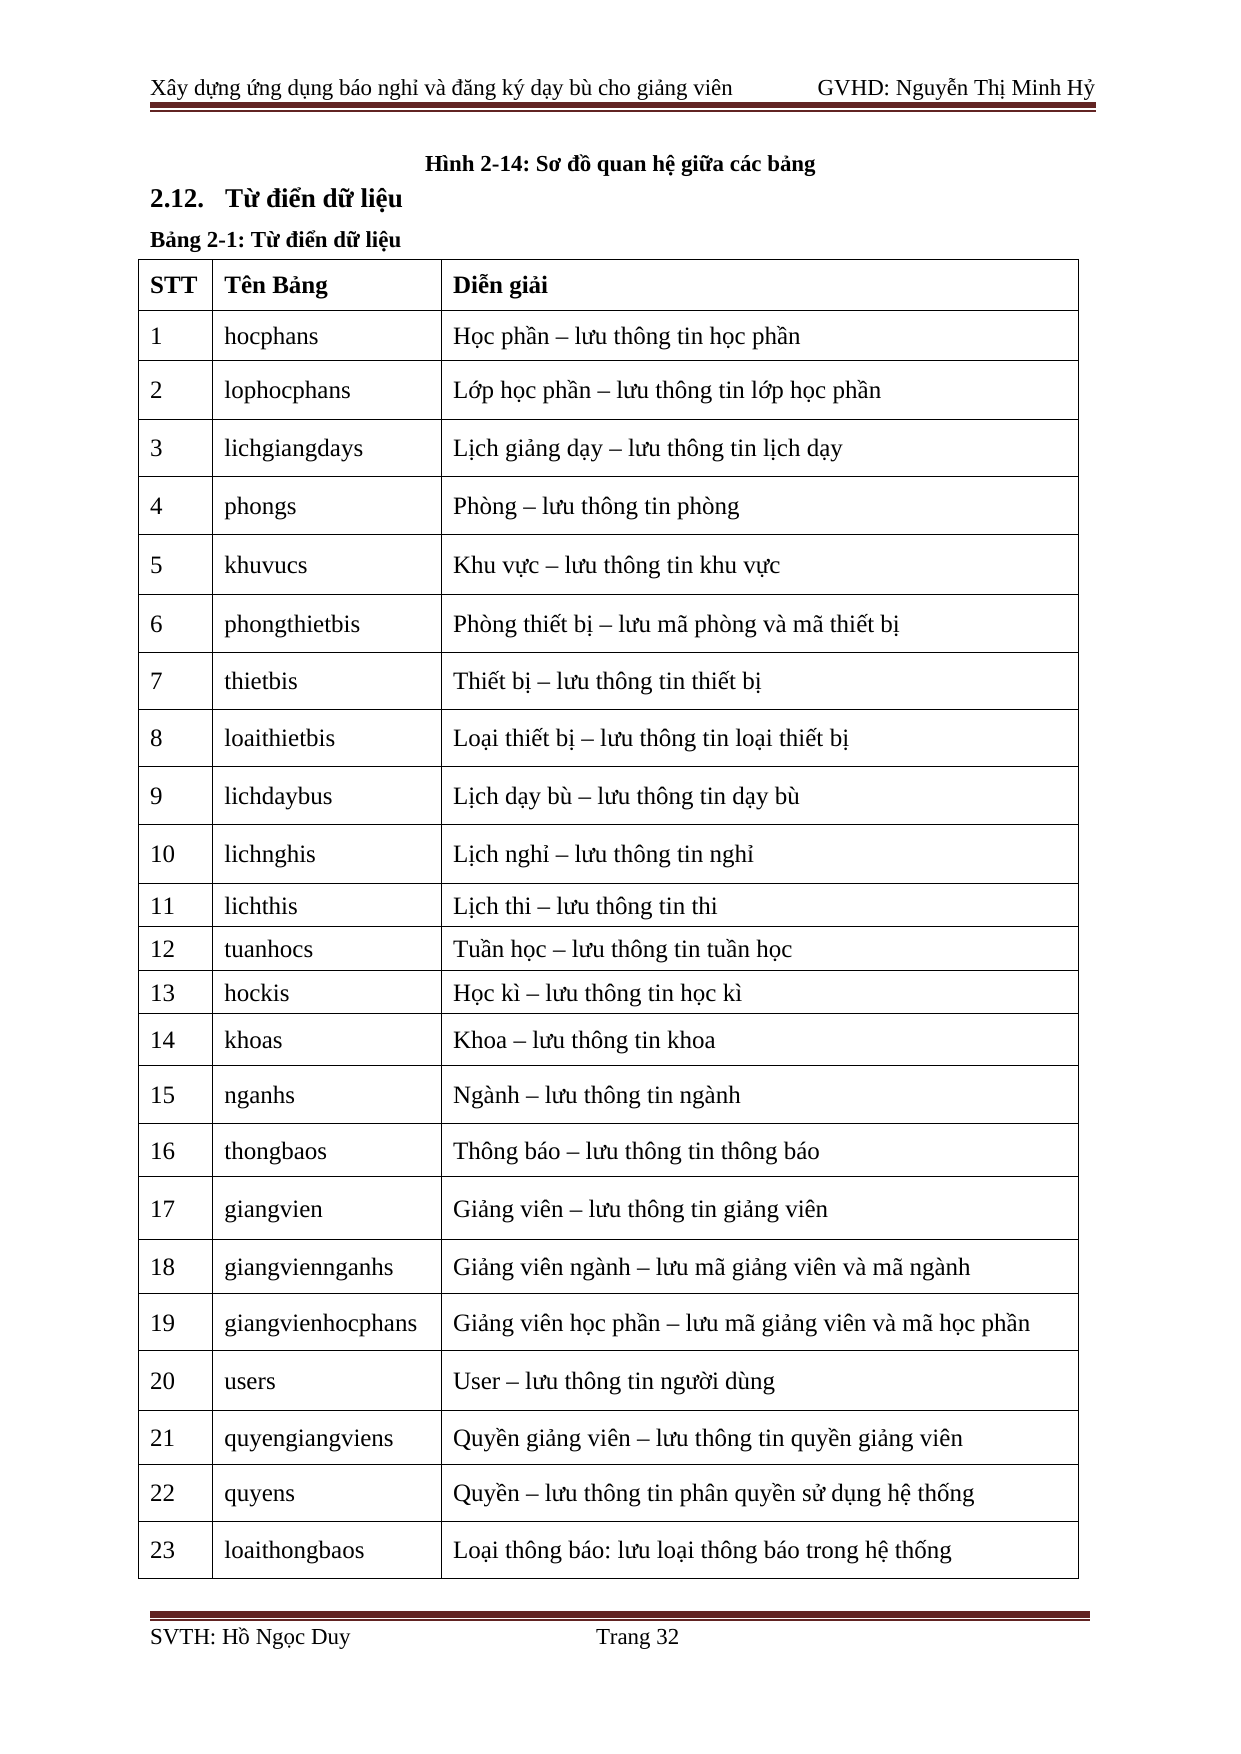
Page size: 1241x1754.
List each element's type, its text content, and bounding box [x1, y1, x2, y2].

table_cell Quyền – lưu thông tin phân quyền sử dụng hệ thống [442, 1465, 1078, 1521]
table_cell 19 [139, 1294, 212, 1350]
table_cell nganhs [213, 1066, 441, 1123]
table_cell Lịch thi – lưu thông tin thi [442, 884, 1078, 926]
table_cell 2 [139, 361, 212, 419]
table_cell lichthis [213, 884, 441, 926]
table_cell khoas [213, 1014, 441, 1064]
table_cell Giảng viên học phần – lưu mã giảng viên và mã học phần [442, 1294, 1078, 1350]
table_cell khuvucs [213, 535, 441, 594]
table_cell 15 [139, 1066, 212, 1123]
table_cell phongthietbis [213, 595, 441, 652]
table_cell hocphans [213, 311, 441, 360]
table_cell 10 [139, 825, 212, 883]
list Từ điển dữ liệu [150, 183, 1090, 214]
table_cell Phòng thiết bị – lưu mã phòng và mã thiết bị [442, 595, 1078, 652]
table_cell 18 [139, 1240, 212, 1293]
table_cell lichgiangdays [213, 420, 441, 476]
table_cell 17 [139, 1177, 212, 1239]
table_cell lichdaybus [213, 767, 441, 823]
table_cell lophocphans [213, 361, 441, 419]
table_cell Thiết bị – lưu thông tin thiết bị [442, 653, 1078, 709]
table_cell 7 [139, 653, 212, 709]
table_header STT [139, 260, 212, 310]
table_cell 6 [139, 595, 212, 652]
table_cell loaithongbaos [213, 1522, 441, 1578]
table_cell quyengiangviens [213, 1411, 441, 1464]
table_cell Khu vực – lưu thông tin khu vực [442, 535, 1078, 594]
table_cell Học phần – lưu thông tin học phần [442, 311, 1078, 360]
table_cell giangvien [213, 1177, 441, 1239]
table_cell 8 [139, 710, 212, 766]
table_cell Loại thông báo: lưu loại thông báo trong hệ thống [442, 1522, 1078, 1578]
table_cell phongs [213, 477, 441, 533]
table_cell 11 [139, 884, 212, 926]
table_cell 21 [139, 1411, 212, 1464]
table_cell 3 [139, 420, 212, 476]
table_cell User – lưu thông tin người dùng [442, 1351, 1078, 1410]
table_cell giangvienhocphans [213, 1294, 441, 1350]
table_cell tuanhocs [213, 927, 441, 970]
table_cell 5 [139, 535, 212, 594]
table_cell users [213, 1351, 441, 1410]
table_cell 16 [139, 1124, 212, 1176]
table_cell 9 [139, 767, 212, 823]
table_cell 1 [139, 311, 212, 360]
table_cell 4 [139, 477, 212, 533]
table_cell Thông báo – lưu thông tin thông báo [442, 1124, 1078, 1176]
table_cell thietbis [213, 653, 441, 709]
table_cell 12 [139, 927, 212, 970]
table_cell lichnghis [213, 825, 441, 883]
text Bảng 2-1: Từ điển dữ liệu [150, 226, 1090, 252]
table_header Diễn giải [442, 260, 1078, 310]
table_cell Học kì – lưu thông tin học kì [442, 971, 1078, 1013]
table_cell Giảng viên – lưu thông tin giảng viên [442, 1177, 1078, 1239]
table_cell Phòng – lưu thông tin phòng [442, 477, 1078, 533]
table_cell Khoa – lưu thông tin khoa [442, 1014, 1078, 1064]
table_cell loaithietbis [213, 710, 441, 766]
table_cell Lịch giảng dạy – lưu thông tin lịch dạy [442, 420, 1078, 476]
table_cell Quyền giảng viên – lưu thông tin quyền giảng viên [442, 1411, 1078, 1464]
table_cell 23 [139, 1522, 212, 1578]
table_cell 13 [139, 971, 212, 1013]
table_cell 14 [139, 1014, 212, 1064]
table_cell Lịch nghỉ – lưu thông tin nghỉ [442, 825, 1078, 883]
table_cell Loại thiết bị – lưu thông tin loại thiết bị [442, 710, 1078, 766]
table_cell Lịch dạy bù – lưu thông tin dạy bù [442, 767, 1078, 823]
table_cell 20 [139, 1351, 212, 1410]
table_cell Ngành – lưu thông tin ngành [442, 1066, 1078, 1123]
table_cell thongbaos [213, 1124, 441, 1176]
table_cell giangviennganhs [213, 1240, 441, 1293]
table_cell Giảng viên ngành – lưu mã giảng viên và mã ngành [442, 1240, 1078, 1293]
table_cell Tuần học – lưu thông tin tuần học [442, 927, 1078, 970]
table_cell quyens [213, 1465, 441, 1521]
table_cell 22 [139, 1465, 212, 1521]
table_cell hockis [213, 971, 441, 1013]
table_cell Lớp học phần – lưu thông tin lớp học phần [442, 361, 1078, 419]
table_header Tên Bảng [213, 260, 441, 310]
